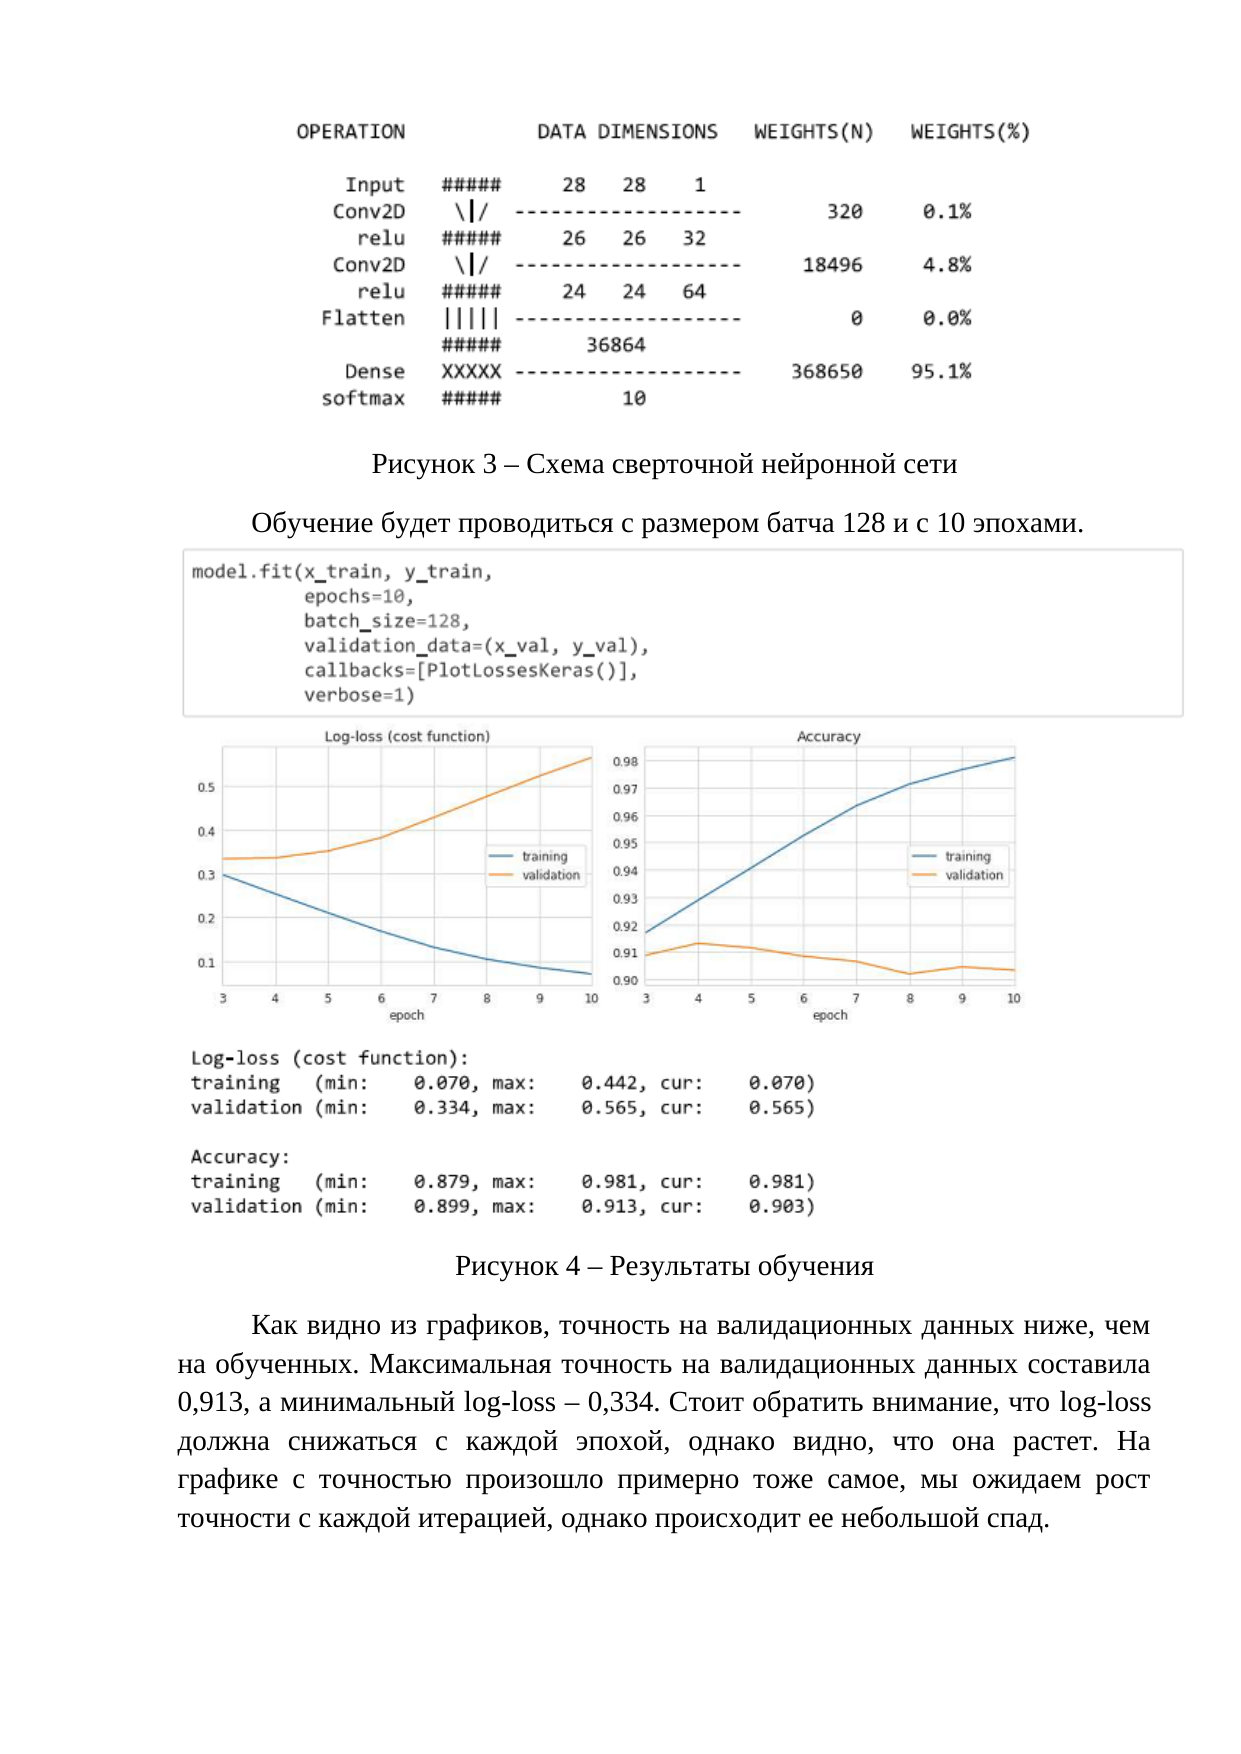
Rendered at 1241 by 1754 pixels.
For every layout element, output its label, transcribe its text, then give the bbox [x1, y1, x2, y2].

text Как видно из графиков, точность на валидационных данных ниже, чем на обученных. Максимальная точность на валидационных данных составила 0,913, а минимальный log-loss – 0,334. Стоит обратить внимание, что log-loss должна снижаться с каждой эпохой, однако видно, что она растет. На графике с точностью произошло примерно тоже самое, мы ожидаем рост точности с каждой итерацией, однако происходит ее небольшой спад. [177, 1307, 1152, 1533]
picture [177, 544, 1187, 1223]
text Рисунок 3 – Схема сверточной нейронной сети [177, 446, 1152, 480]
text Обучение будет проводиться с размером батча 128 и с 10 эпохами. [177, 506, 1152, 539]
text Рисунок 4 – Результаты обучения [177, 1248, 1152, 1281]
picture [292, 118, 1037, 422]
